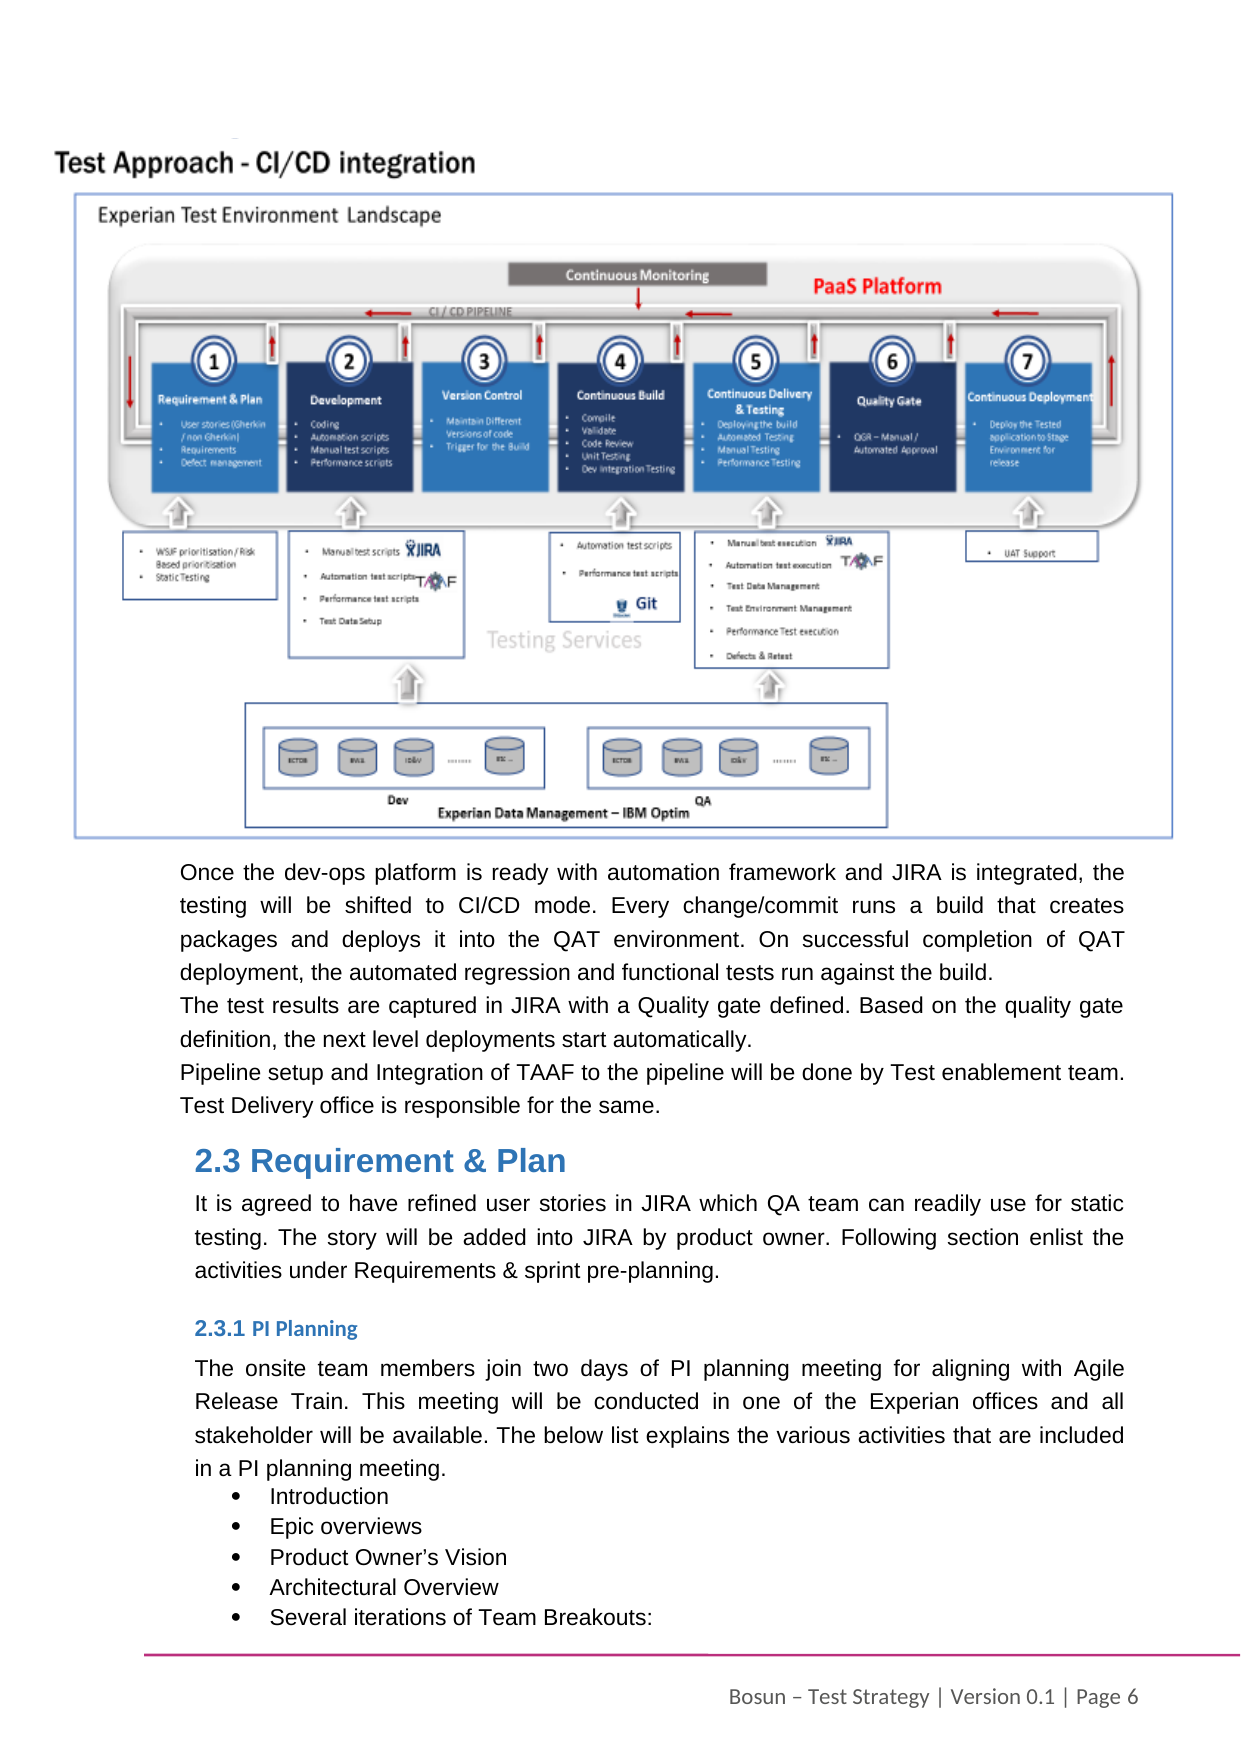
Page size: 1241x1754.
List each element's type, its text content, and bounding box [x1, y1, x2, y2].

list Introduction [232, 1483, 1126, 1509]
text Once the dev-ops platform is ready with automation framework and JIRA is integrated, the testing will be shifted to CI/CD mode. Every change/commit runs a build that creates packages and deploys it into the QAT environment. On successful completion of QAT deployment, the automated regression and functional tests run against the build. [179, 854, 1126, 987]
list Architectural Overview [232, 1574, 1126, 1600]
text Pipeline setup and Integration of TAAF to the pipeline will be done by Test enablement team. Test Delivery office is responsible for the same. [179, 1054, 1126, 1121]
subtitle PI Planning [194, 1310, 1126, 1343]
text The test results are captured in JIRA with a Quality gate defined. Based on the quality gate definition, the next level deployments start automatically. [179, 987, 1126, 1054]
list Product Owner’s Vision [232, 1543, 1126, 1570]
list Epic overviews [232, 1513, 1126, 1540]
picture [37, 138, 1215, 854]
text It is agreed to have refined user stories in JIRA which QA team can readily use for static testing. The story will be added into JIRA by product owner. Following section enlist the activities under Requirements & sprint pre-planning. [194, 1185, 1126, 1285]
text The onsite team members join two days of PI planning meeting for aligning with Agile Release Train. This meeting will be conducted in one of the Experian offices and all stakeholder will be available. The below list explains the various activities that are included in a PI planning meeting. [194, 1350, 1126, 1483]
list Several iterations of Team Breakouts: [232, 1604, 1126, 1630]
subtitle Requirement & Plan [194, 1146, 1126, 1179]
